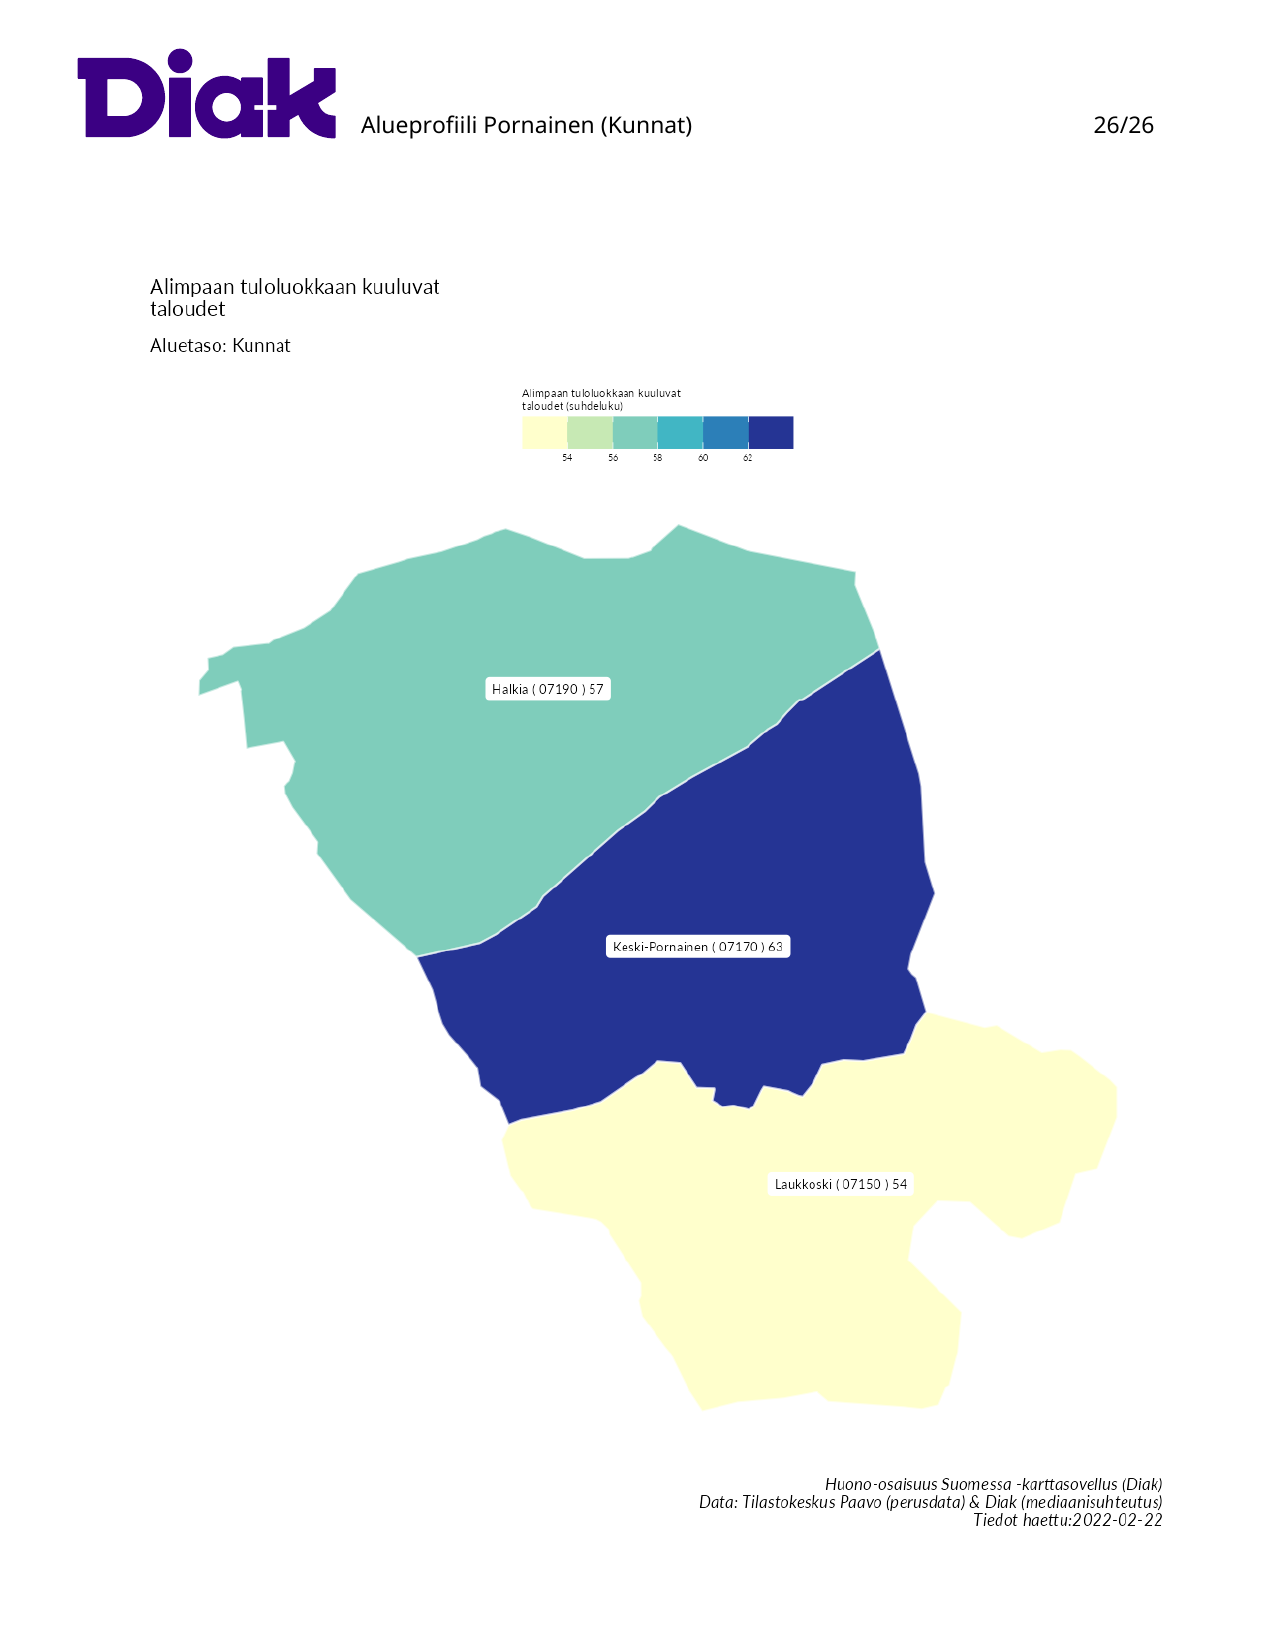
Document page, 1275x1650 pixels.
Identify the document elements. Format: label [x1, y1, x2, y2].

picture [93, 172, 1219, 1576]
